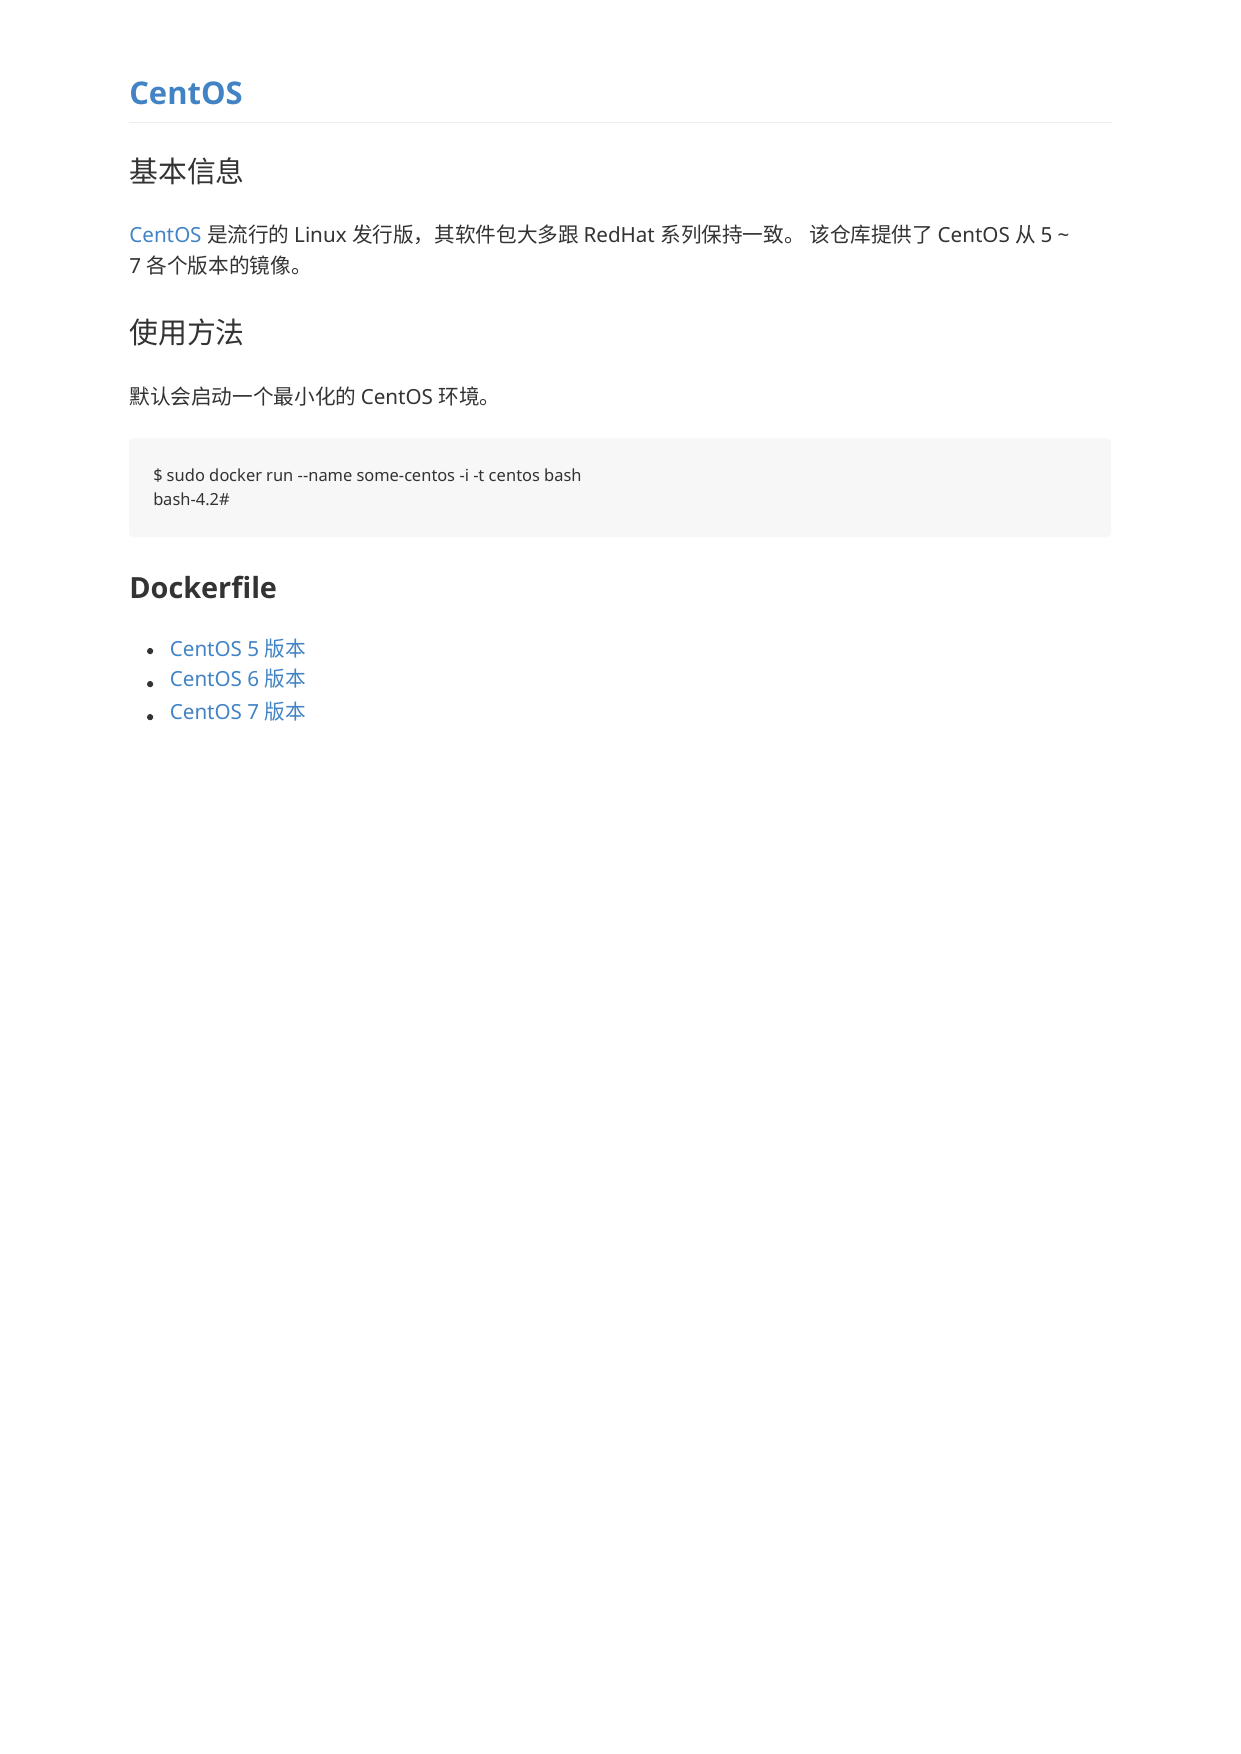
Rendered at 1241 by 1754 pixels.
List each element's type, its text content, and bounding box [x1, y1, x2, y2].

text CentOS 6 版本 [169, 661, 1240, 693]
text $ sudo docker run --name some-centos -i -t centos bash [153, 467, 1240, 485]
text 基本信息 [129, 158, 1240, 188]
text Dockerfile [129, 576, 1240, 604]
text 7 各个版本的镜像。 [129, 247, 1240, 280]
text CentOS 是流行的 Linux 发行版，其软件包大多跟 RedHat 系列保持一致。 该仓库提供了 CentOS 从 5 ~ [129, 224, 1240, 247]
text bash-4.2# [153, 485, 1240, 511]
text CentOS 7 版本 [169, 693, 1240, 726]
text 使用方法 [129, 320, 1240, 350]
text CentOS 5 版本 [169, 638, 1240, 661]
text CentOS [129, 79, 1240, 110]
text 默认会启动一个最小化的 CentOS 环境。 [129, 386, 1240, 409]
